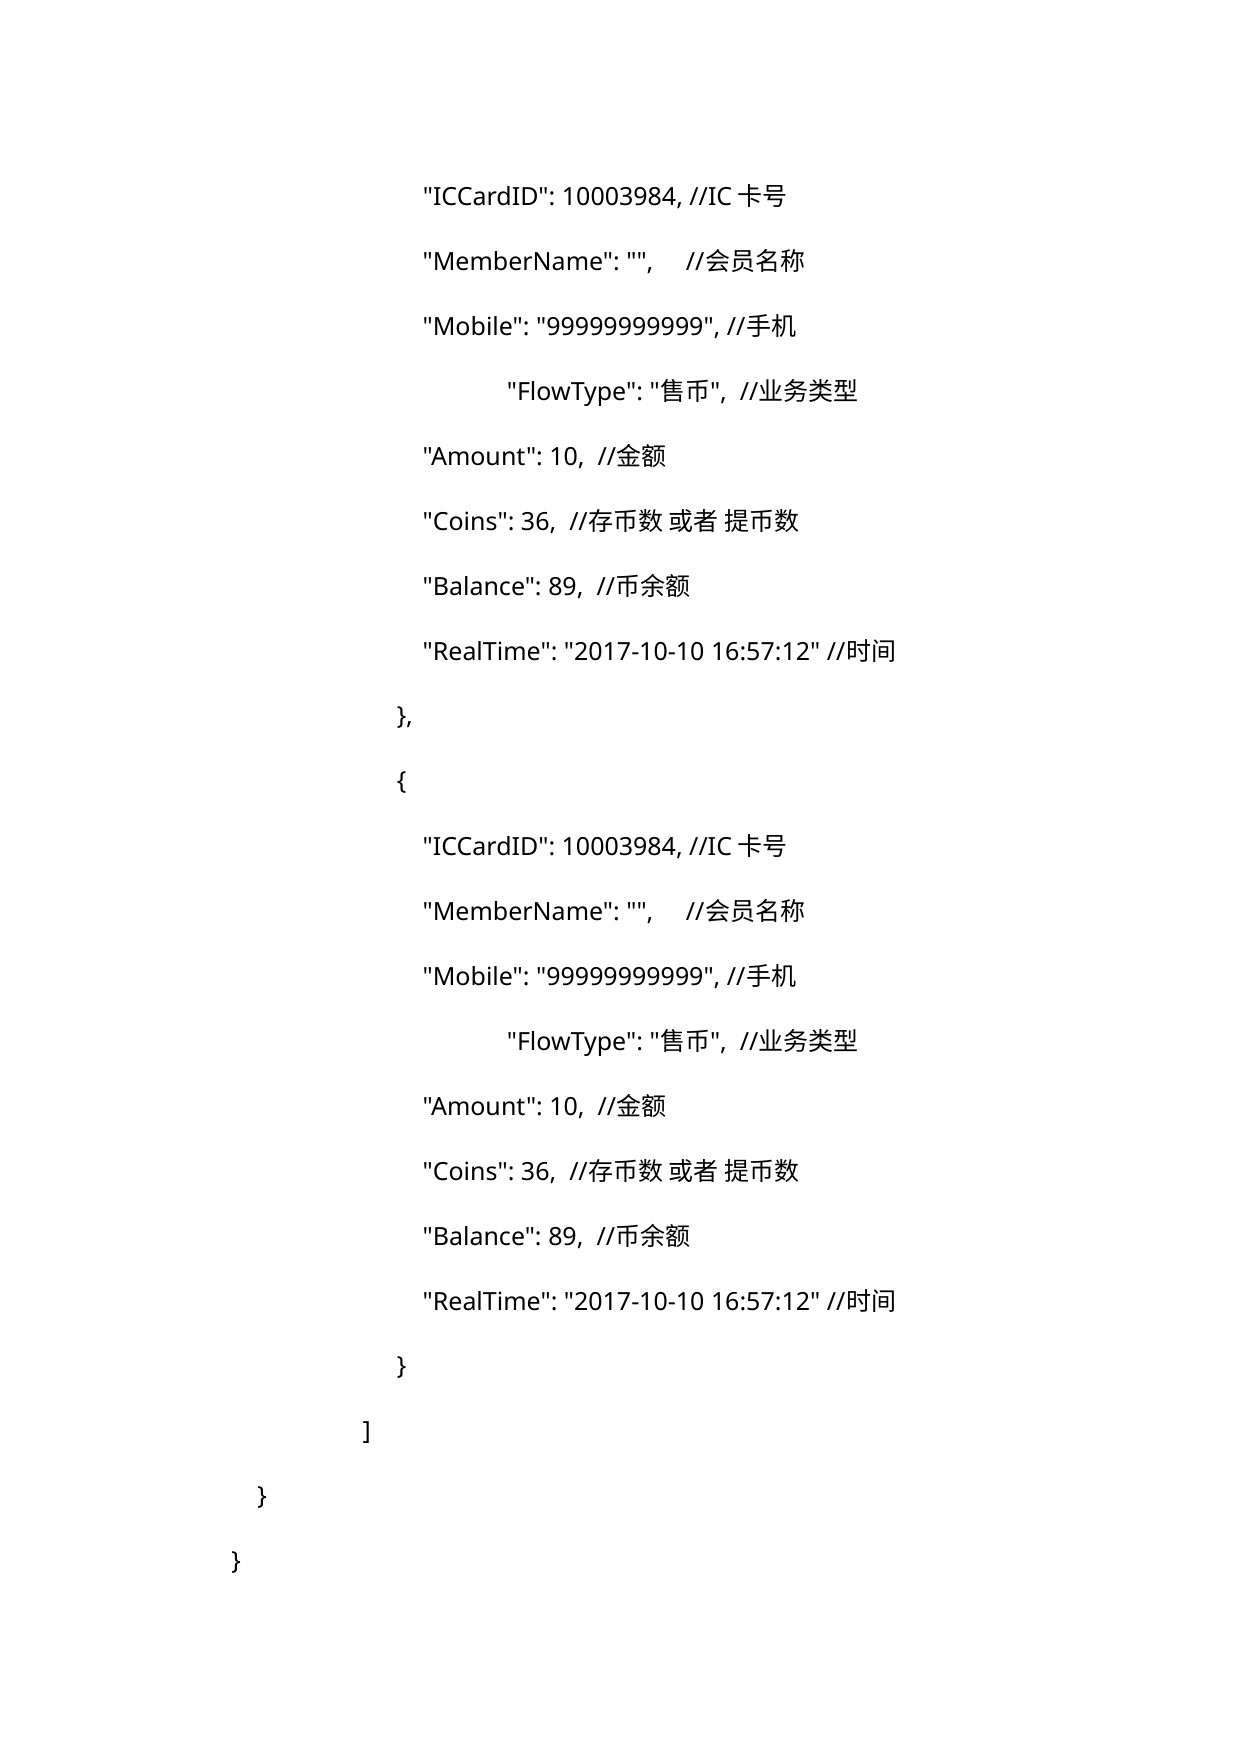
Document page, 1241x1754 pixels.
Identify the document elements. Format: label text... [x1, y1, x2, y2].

text "RealTime": "2017-10-10 16:57:12" //时间 [275, 1267, 1053, 1332]
text "Amount": 10, //金额 [275, 1072, 1053, 1137]
text "Amount": 10, //金额 [275, 422, 1053, 487]
text } [275, 1332, 1053, 1397]
text "RealTime": "2017-10-10 16:57:12" //时间 [275, 617, 1053, 682]
text "Balance": 89, //币余额 [275, 552, 1053, 617]
text "FlowType": "售币", //业务类型 [450, 1007, 1053, 1072]
text "FlowType": "售币", //业务类型 [450, 357, 1053, 422]
text } [187, 1527, 1053, 1592]
text ] [319, 1397, 1053, 1462]
text "ICCardID": 10003984, //IC卡号 [275, 162, 1053, 227]
text "MemberName": "", //会员名称 [275, 877, 1053, 942]
text }, [275, 682, 1053, 747]
text "Balance": 89, //币余额 [275, 1202, 1053, 1267]
text "Coins": 36, //存币数 或者 提币数 [275, 1137, 1053, 1202]
text "Mobile": "99999999999", //手机 [275, 292, 1053, 357]
text "MemberName": "", //会员名称 [275, 227, 1053, 292]
text } [187, 1462, 1053, 1527]
text "Coins": 36, //存币数 或者 提币数 [275, 487, 1053, 552]
text "Mobile": "99999999999", //手机 [275, 942, 1053, 1007]
text { [275, 747, 1053, 812]
text "ICCardID": 10003984, //IC卡号 [275, 812, 1053, 877]
